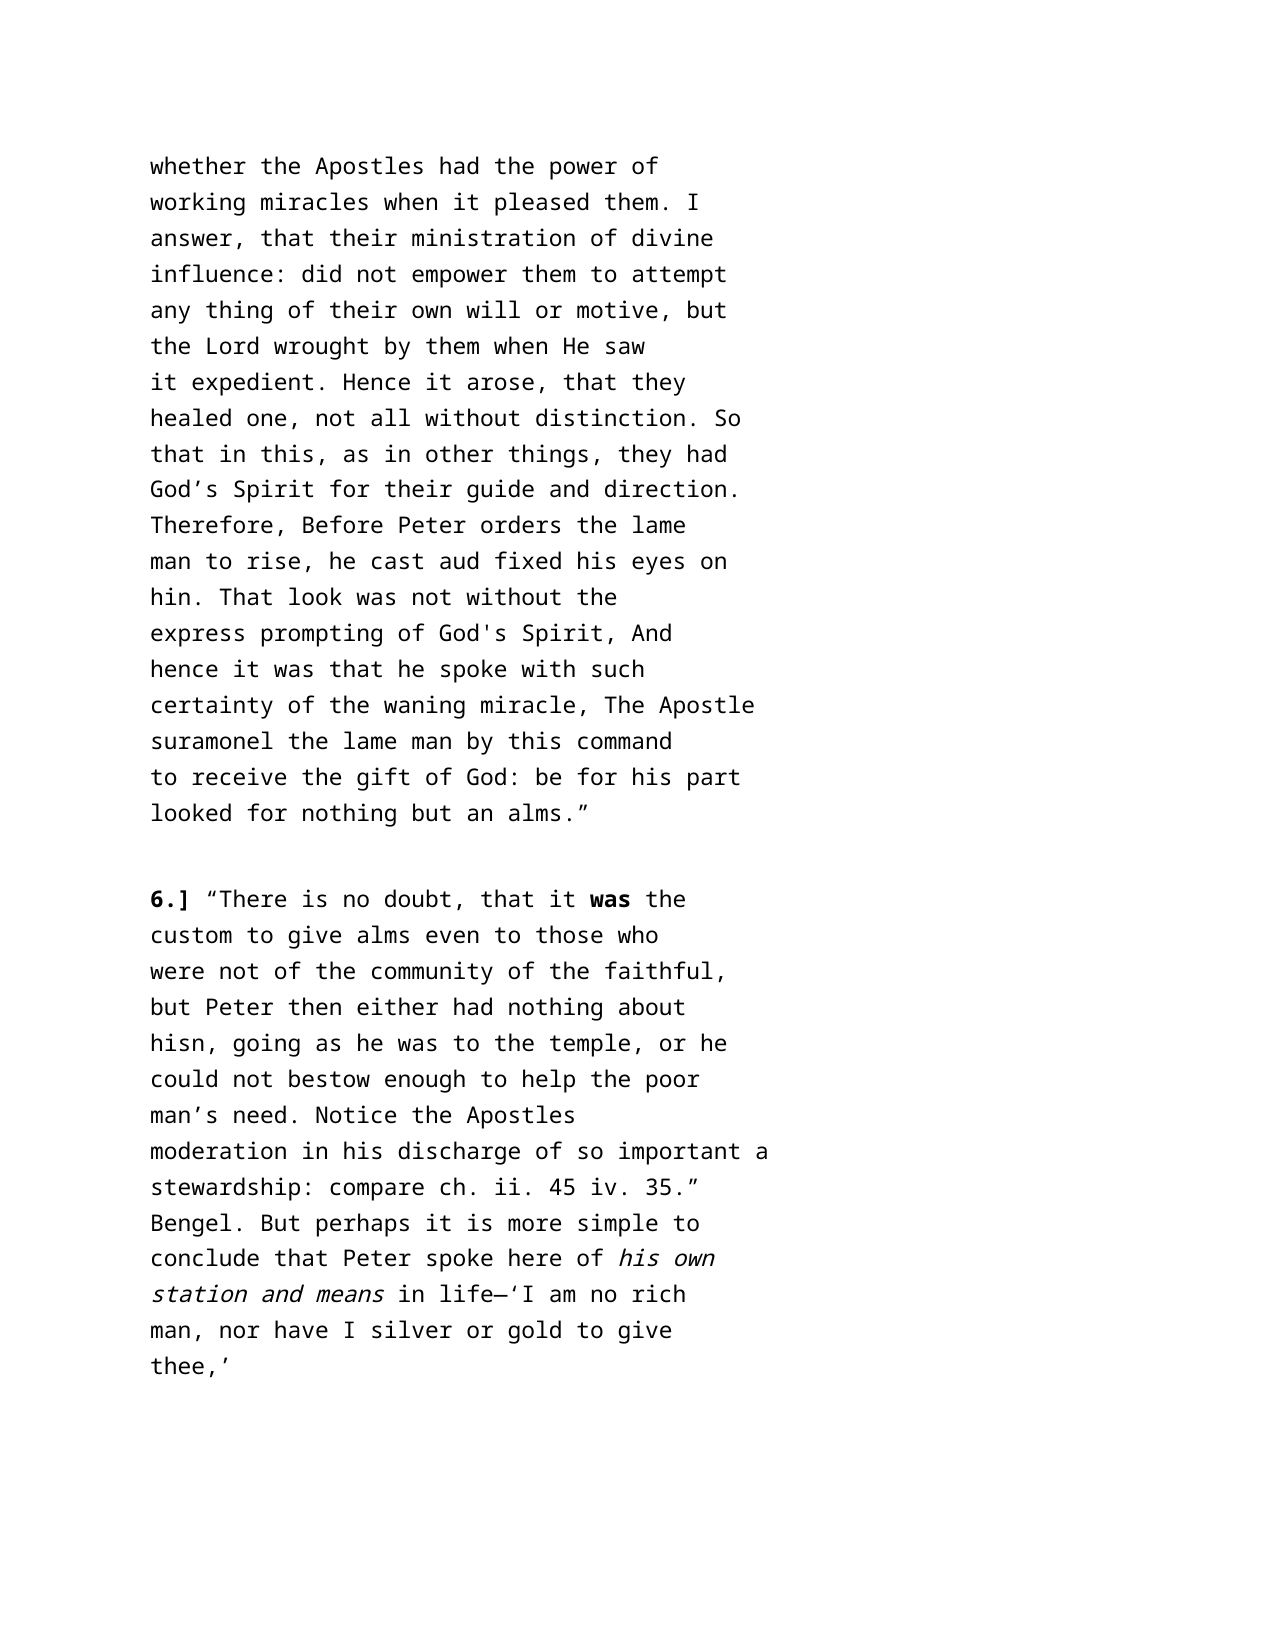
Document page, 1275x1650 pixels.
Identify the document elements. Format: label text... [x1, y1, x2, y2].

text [150, 150, 1125, 858]
text 6.] “There is no doubt, that it was the custom to give alms even to those who were not of the community of the faithful, but Peter then either had nothing about hisn, going as he was to the temple, or he could not bestow enough to help the poor man’s need. Notice the Apostles moderation in his discharge of so important a stewardship: compare ch. ii. 45 iv. 35.” Bengel. But perhaps it is more simple to conclude that Peter spoke here of his own station and means in life—‘I am no rich man, nor have I silver or gold to give thee,’ [150, 883, 1125, 1381]
